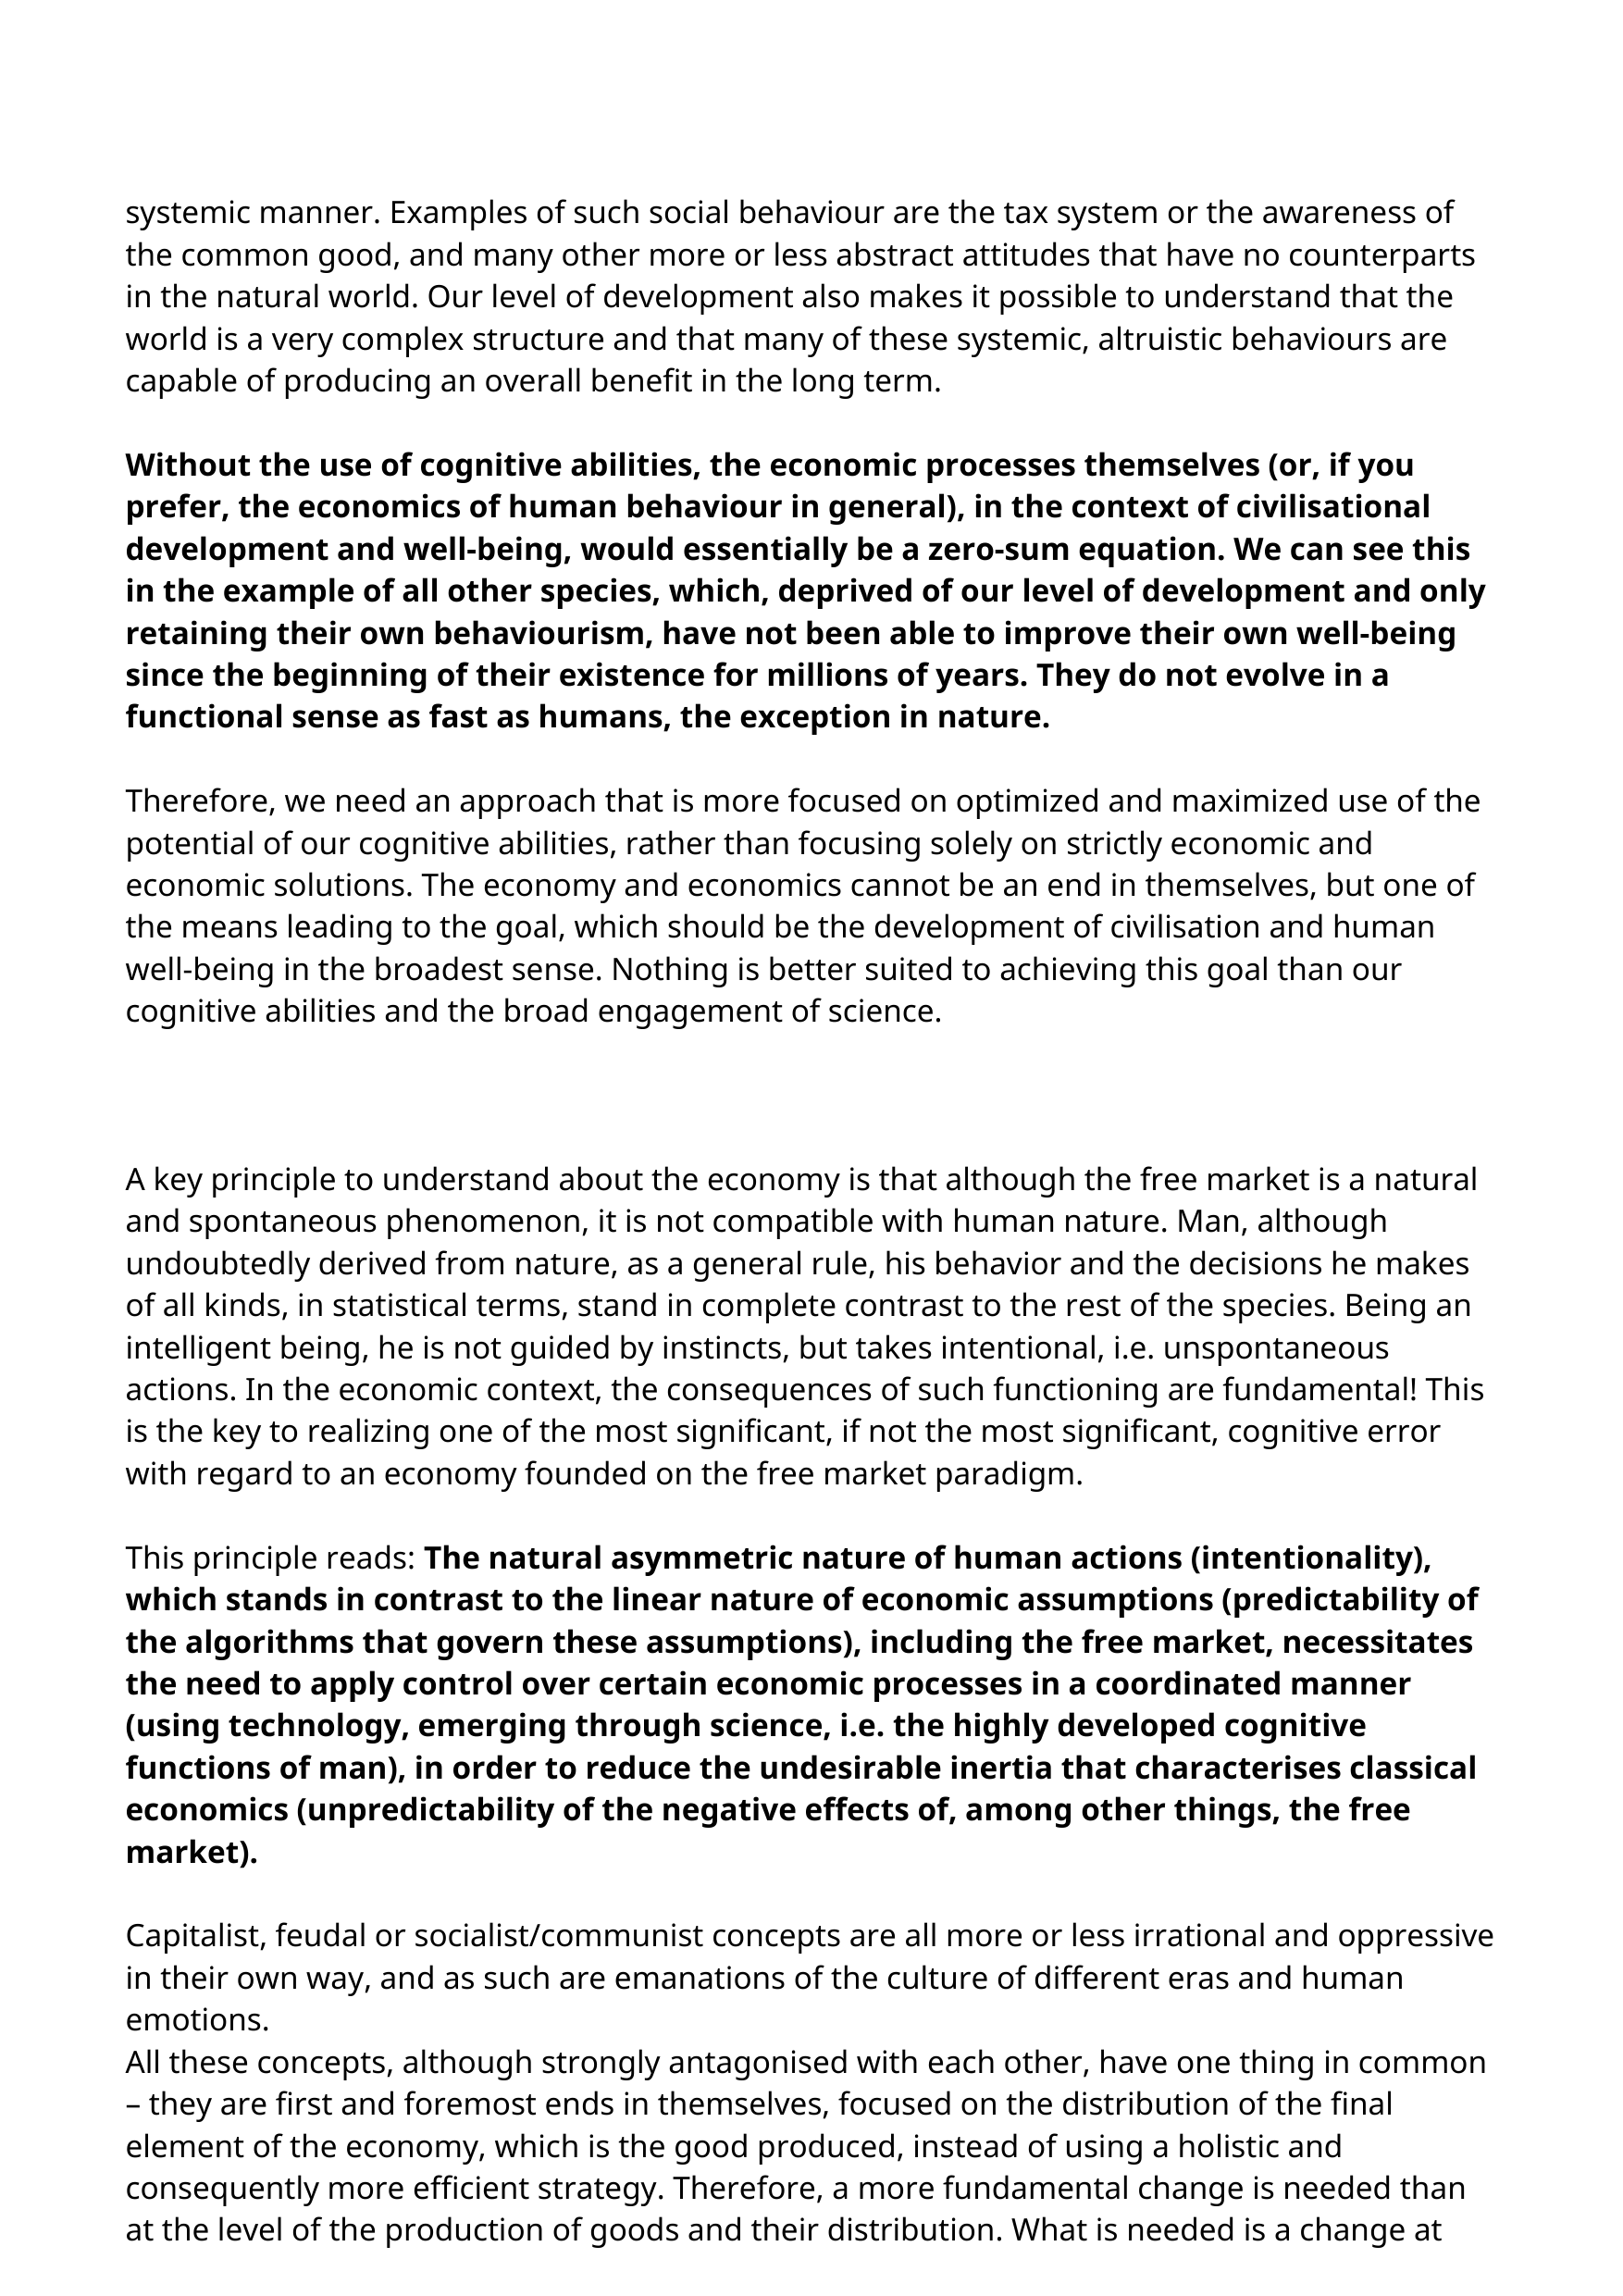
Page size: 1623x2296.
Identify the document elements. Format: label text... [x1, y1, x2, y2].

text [125, 191, 1497, 401]
text This principle reads: The natural asymmetric nature of human actions (intentionality), which stands in contrast to the linear nature of economic assumptions (predictability of the algorithms that govern these assumptions), including the free market, necessitates the need to apply control over certain economic processes in a coordinated manner (using technology, emerging through science, i.e. the highly developed cognitive functions of man), in order to reduce the undesirable inertia that characterises classical economics (unpredictability of the negative effects of, among other things, the free market). [125, 1535, 1497, 1872]
text Capitalist, feudal or socialist/communist concepts are all more or less irrational and oppressive in their own way, and as such are emanations of the culture of different eras and human emotions. [125, 1914, 1497, 2040]
text Therefore, we need an approach that is more focused on optimized and maximized use of the potential of our cognitive abilities, rather than focusing solely on strictly economic and economic solutions. The economy and economics cannot be an end in themselves, but one of the means leading to the goal, which should be the development of civilisation and human well-being in the broadest sense. Nothing is better suited to achieving this goal than our cognitive abilities and the broad engagement of science. [125, 779, 1497, 1031]
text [125, 2040, 1497, 2251]
text Without the use of cognitive abilities, the economic processes themselves (or, if you prefer, the economics of human behaviour in general), in the context of civilisational development and well-being, would essentially be a zero-sum equation. We can see this in the example of all other species, which, deprived of our level of development and only retaining their own behaviourism, have not been able to improve their own well-being since the beginning of their existence for millions of years. They do not evolve in a functional sense as fast as humans, the exception in nature. [125, 443, 1497, 738]
text A key principle to understand about the economy is that although the free market is a natural and spontaneous phenomenon, it is not compatible with human nature. Man, although undoubtedly derived from nature, as a general rule, his behavior and the decisions he makes of all kinds, in statistical terms, stand in complete contrast to the rest of the species. Being an intelligent being, he is not guided by instincts, but takes intentional, i.e. unspontaneous actions. In the economic context, the consequences of such functioning are fundamental! This is the key to realizing one of the most significant, if not the most significant, cognitive error with regard to an economy founded on the free market paradigm. [125, 1158, 1497, 1494]
